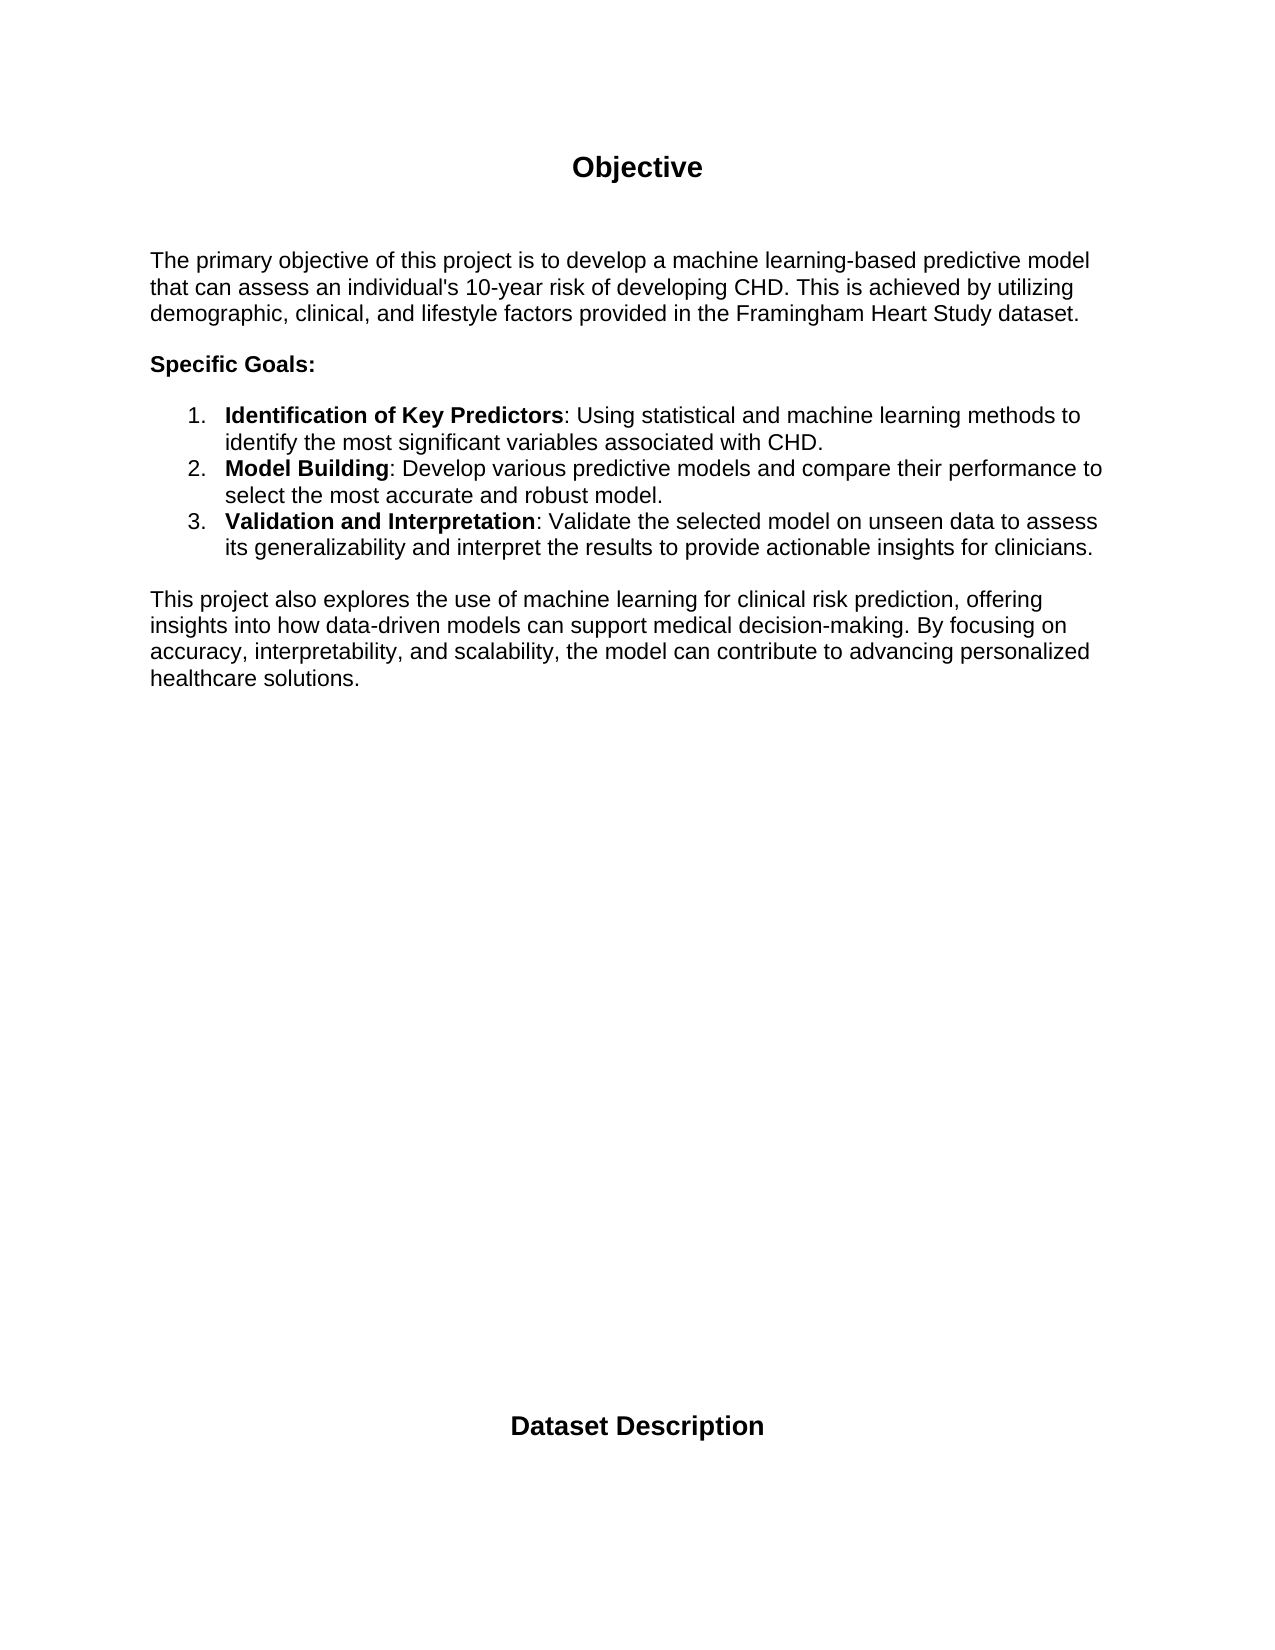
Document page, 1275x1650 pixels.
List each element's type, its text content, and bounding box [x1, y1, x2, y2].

text This project also explores the use of machine learning for clinical risk prediction, offering insights into how data-driven models can support medical decision-making. By focusing on accuracy, interpretability, and scalability, the model can contribute to advancing personalized healthcare solutions. [150, 586, 1125, 691]
list Identification of Key Predictors: Using statistical and machine learning methods to identify the most significant variables associated with CHD. [187, 402, 1125, 455]
subtitle Objective [150, 150, 1125, 183]
list Model Building: Develop various predictive models and compare their performance to select the most accurate and robust model. [187, 455, 1125, 508]
subtitle Dataset Description [150, 1410, 1125, 1441]
list Validation and Interpretation: Validate the selected model on unseen data to assess its generalizability and interpret the results to provide actionable insights for clinicians. [187, 508, 1125, 561]
text The primary objective of this project is to develop a machine learning-based predictive model that can assess an individual's 10-year risk of developing CHD. This is achieved by utilizing demographic, clinical, and lifestyle factors provided in the Framingham Heart Study dataset. [150, 247, 1125, 326]
text Specific Goals: [150, 351, 1125, 377]
